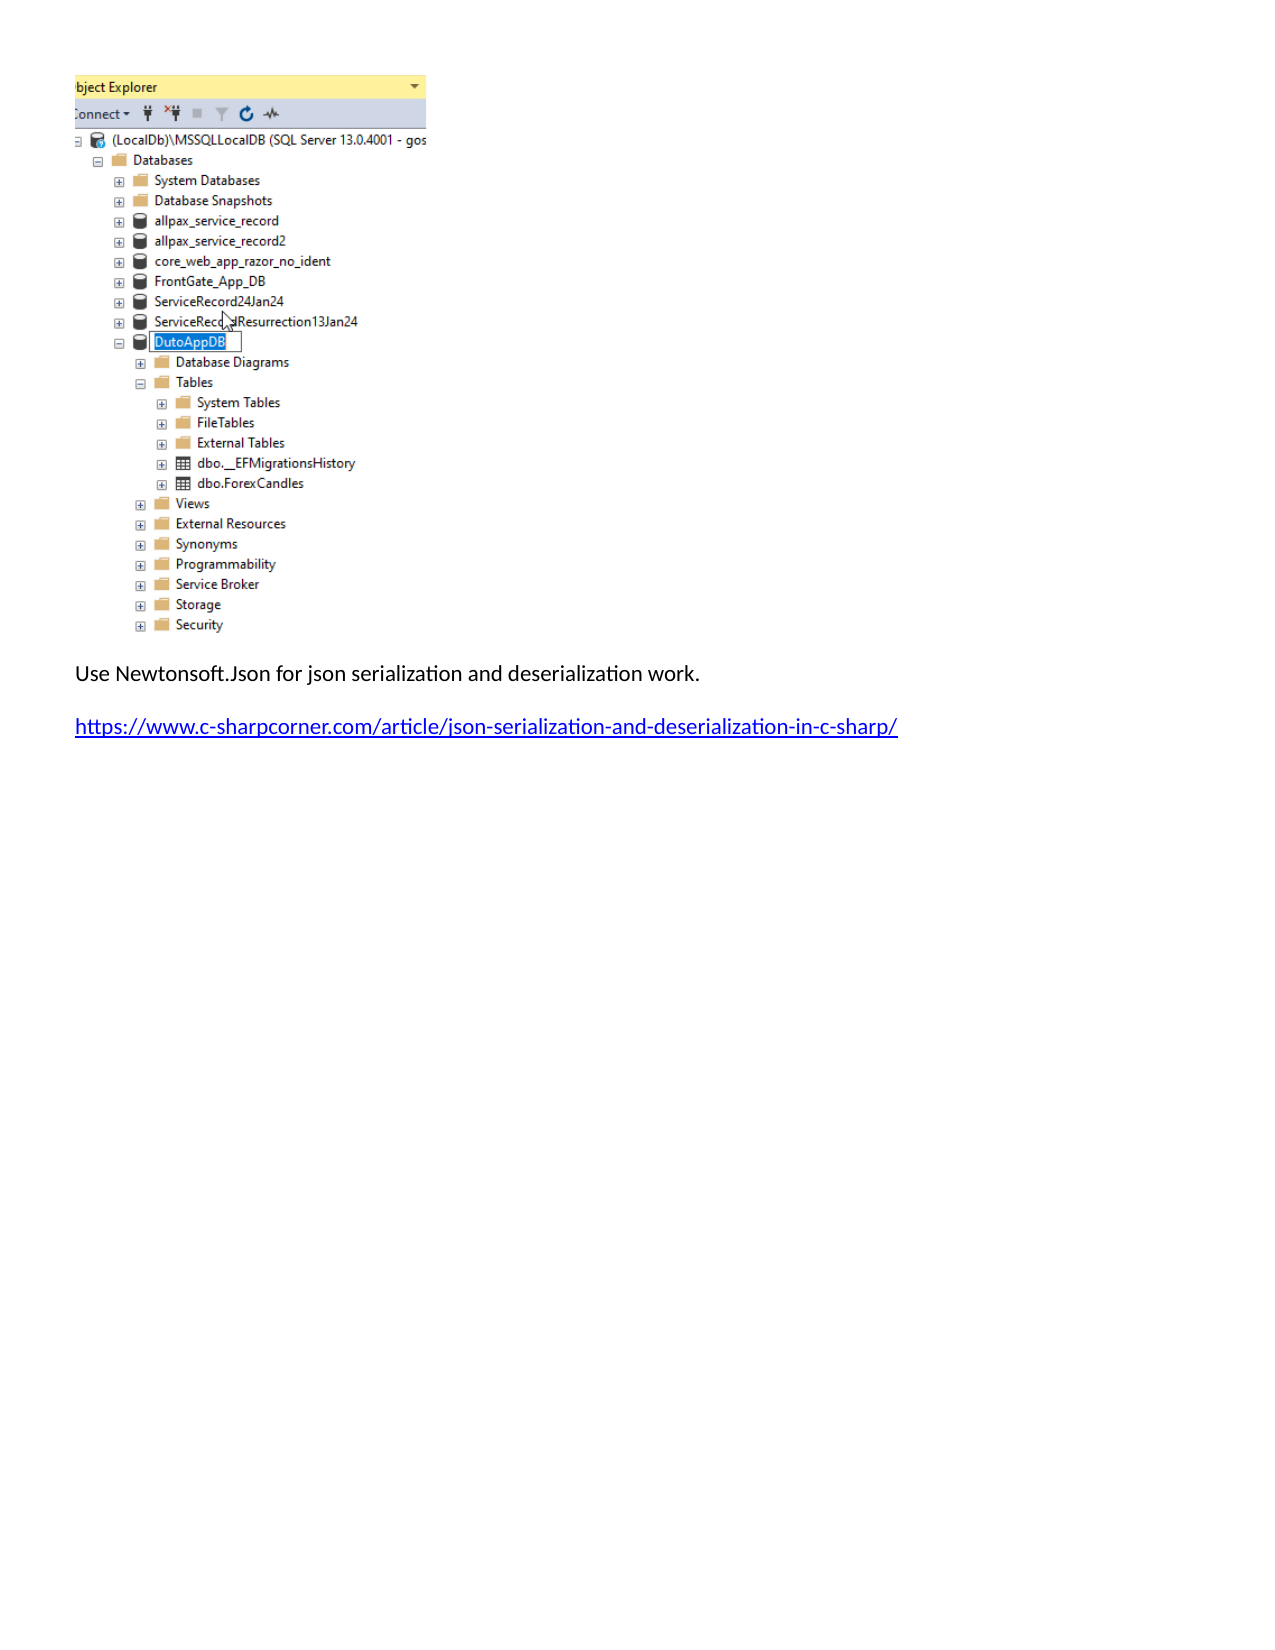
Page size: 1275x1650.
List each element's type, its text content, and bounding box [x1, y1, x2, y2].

text Use Newtonsoft.Json for json serialization and deserialization work. [75, 659, 1200, 687]
picture [75, 75, 427, 635]
text https://www.c-sharpcorner.com/article/json-serialization-and-deserialization-in-c-sharp/ [75, 712, 1200, 740]
